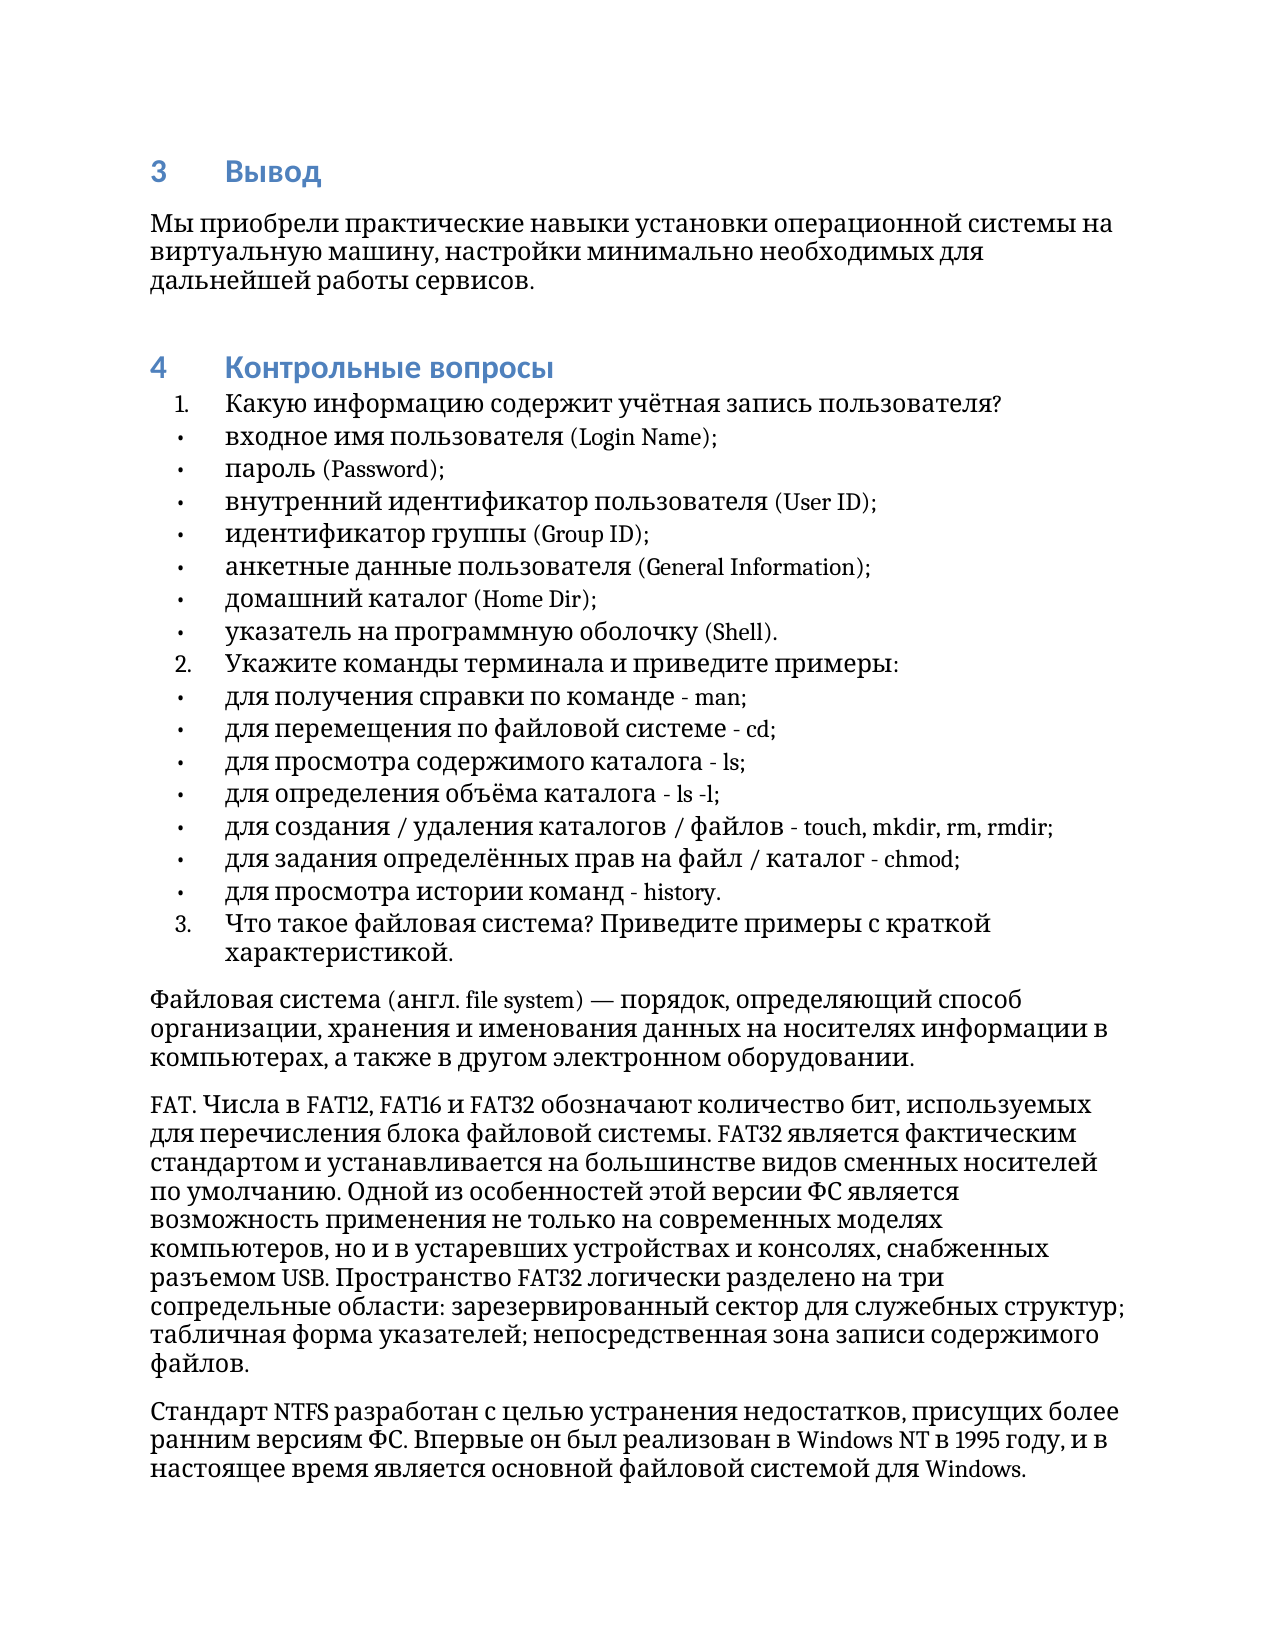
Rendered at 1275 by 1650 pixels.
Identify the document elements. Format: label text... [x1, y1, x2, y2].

subtitle 3 Вывод [150, 150, 1125, 191]
list указатель на программную оболочку (Shell). [175, 618, 1125, 646]
list для задания определённых прав на файл / каталог - chmod; [175, 845, 1125, 874]
list входное имя пользователя (Login Name); [175, 423, 1125, 451]
list Какую информацию содержит учётная запись пользователя? [175, 390, 1125, 419]
list Что такое файловая система? Приведите примеры с краткой характеристикой. [175, 910, 1125, 968]
list для просмотра содержимого каталога - ls; [175, 748, 1125, 776]
list домашний каталог (Home Dir); [175, 585, 1125, 614]
list анкетные данные пользователя (General Information); [175, 553, 1125, 581]
text Файловая система (англ. file system) — порядок, определяющий способ организации, хранения и именования данных на носителях информации в компьютерах, а также в другом электронном оборудовании. [150, 986, 1125, 1073]
list для создания / удаления каталогов / файлов - touch, mkdir, rm, rmdir; [175, 813, 1125, 841]
list для определения объёма каталога - ls -l; [175, 780, 1125, 809]
text FAT. Числа в FAT12, FAT16 и FAT32 обозначают количество бит, используемых для перечисления блока файловой системы. FAT32 является фактическим стандартом и устанавливается на большинстве видов сменных носителей по умолчанию. Одной из особенностей этой версии ФС является возможность применения не только на современных моделях компьютеров, но и в устаревших устройствах и консолях, снабженных разъемом USB. Пространство FAT32 логически разделено на три сопредельные области: зарезервированный сектор для служебных структур; табличная форма указателей; непосредственная зона записи содержимого файлов. [150, 1091, 1125, 1379]
text Мы приобрели практические навыки установки операционной системы на виртуальную машину, настройки минимально необходимых для дальнейшей работы сервисов. [150, 209, 1125, 296]
list для перемещения по файловой системе - cd; [175, 715, 1125, 744]
subtitle 4 Контрольные вопросы [150, 346, 1125, 386]
list Укажите команды терминала и приведите примеры: [175, 650, 1125, 679]
list идентификатор группы (Group ID); [175, 520, 1125, 549]
list для просмотра истории команд - history. [175, 878, 1125, 906]
list внутренний идентификатор пользователя (User ID); [175, 488, 1125, 516]
list для получения справки по команде - man; [175, 683, 1125, 711]
list пароль (Password); [175, 455, 1125, 484]
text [150, 1398, 1125, 1484]
